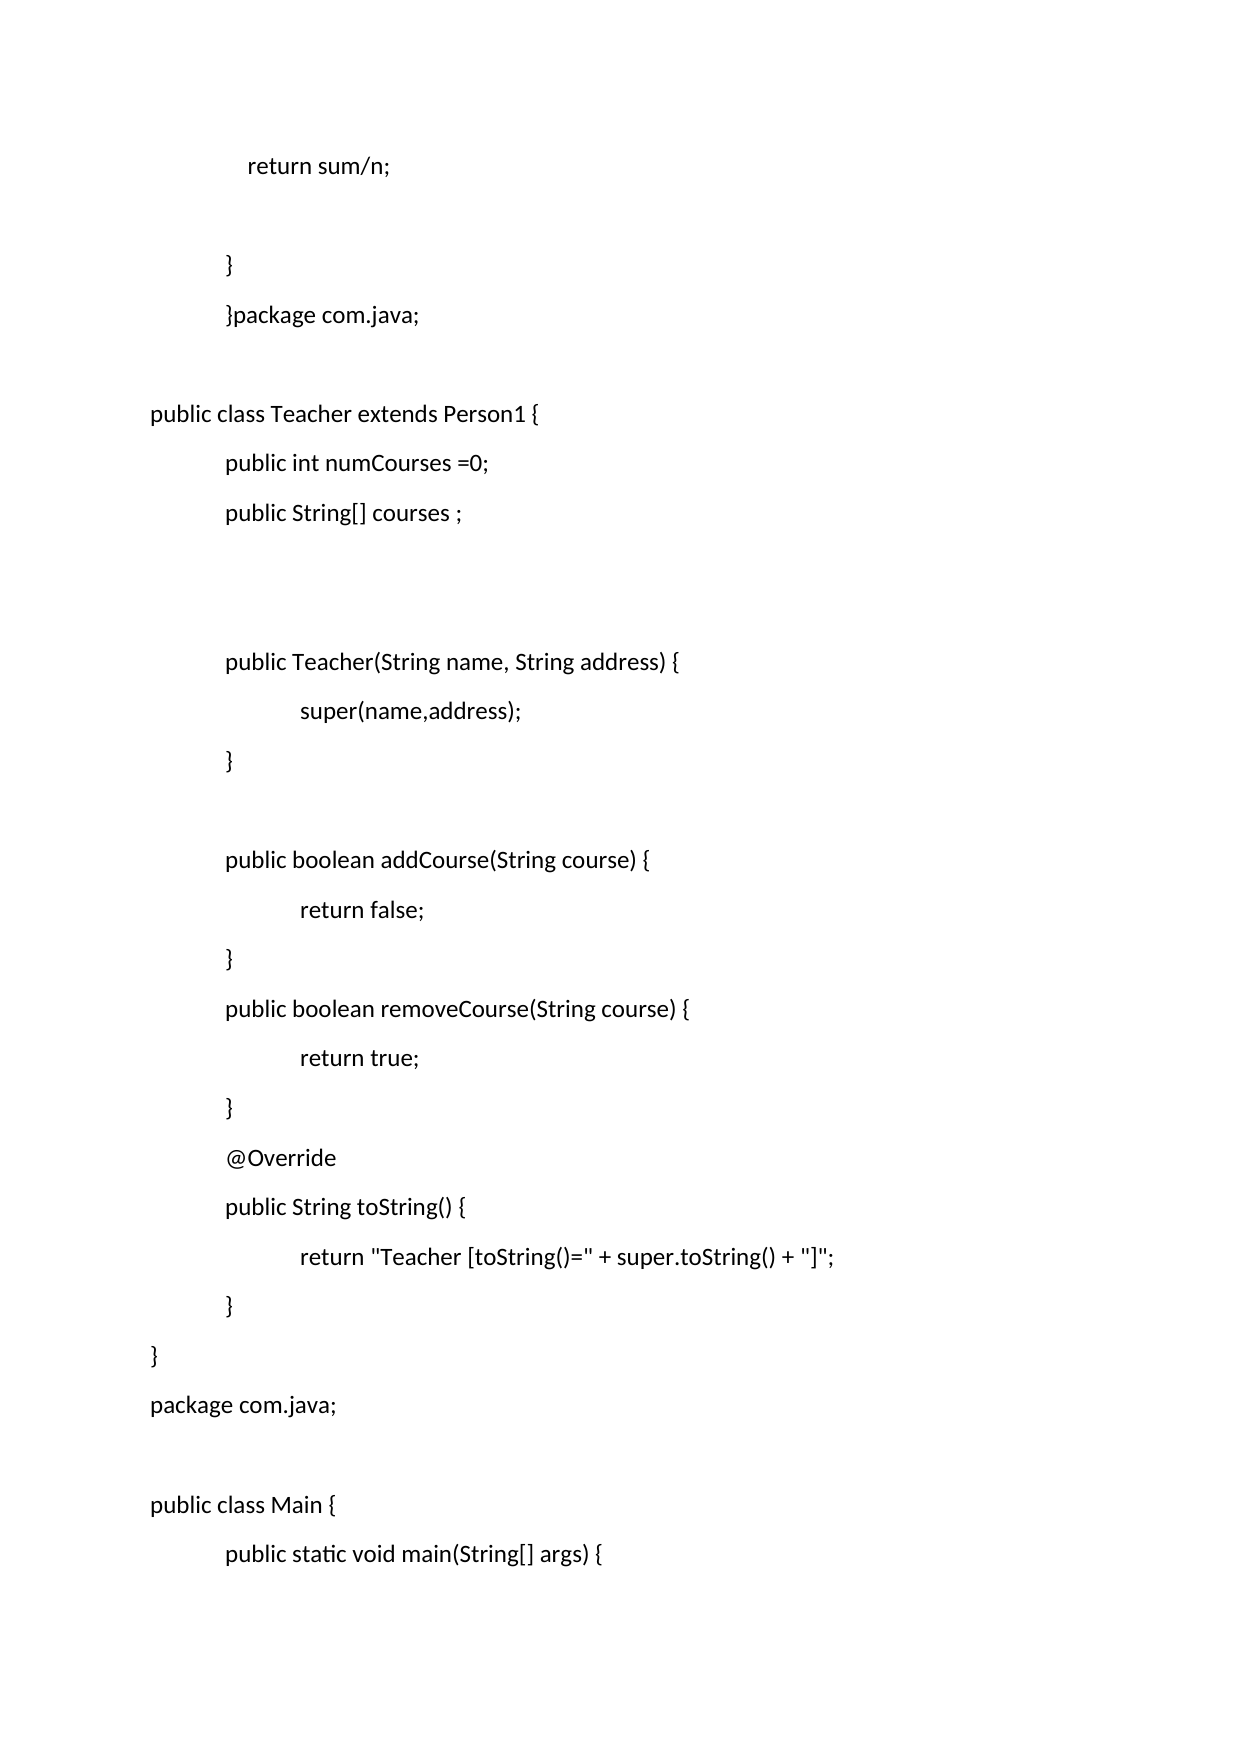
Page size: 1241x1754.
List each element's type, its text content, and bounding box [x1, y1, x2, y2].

text public static void main(String[] args) { [150, 1538, 1090, 1569]
text public class Main { [150, 1489, 1090, 1519]
text return true; [150, 1042, 1090, 1073]
text public String[] courses ; [150, 497, 1090, 528]
text } [150, 745, 1090, 776]
text public boolean removeCourse(String course) { [150, 993, 1090, 1023]
text } [150, 1092, 1090, 1123]
text super(name,address); [150, 695, 1090, 726]
text public String toString() { [150, 1191, 1090, 1222]
text public int numCourses =0; [150, 447, 1090, 478]
text } [150, 943, 1090, 974]
text return sum/n; [150, 150, 1090, 181]
text } [150, 249, 1090, 280]
text public Teacher(String name, String address) { [150, 646, 1090, 676]
text @Override [150, 1142, 1090, 1172]
text return false; [150, 894, 1090, 924]
text }package com.java; [150, 299, 1090, 329]
text package com.java; [150, 1389, 1090, 1420]
text } [150, 1290, 1090, 1321]
text } [150, 1340, 1090, 1371]
text return "Teacher [toString()=" + super.toString() + "]"; [150, 1241, 1090, 1271]
text public class Teacher extends Person1 { [150, 398, 1090, 428]
text public boolean addCourse(String course) { [150, 844, 1090, 875]
